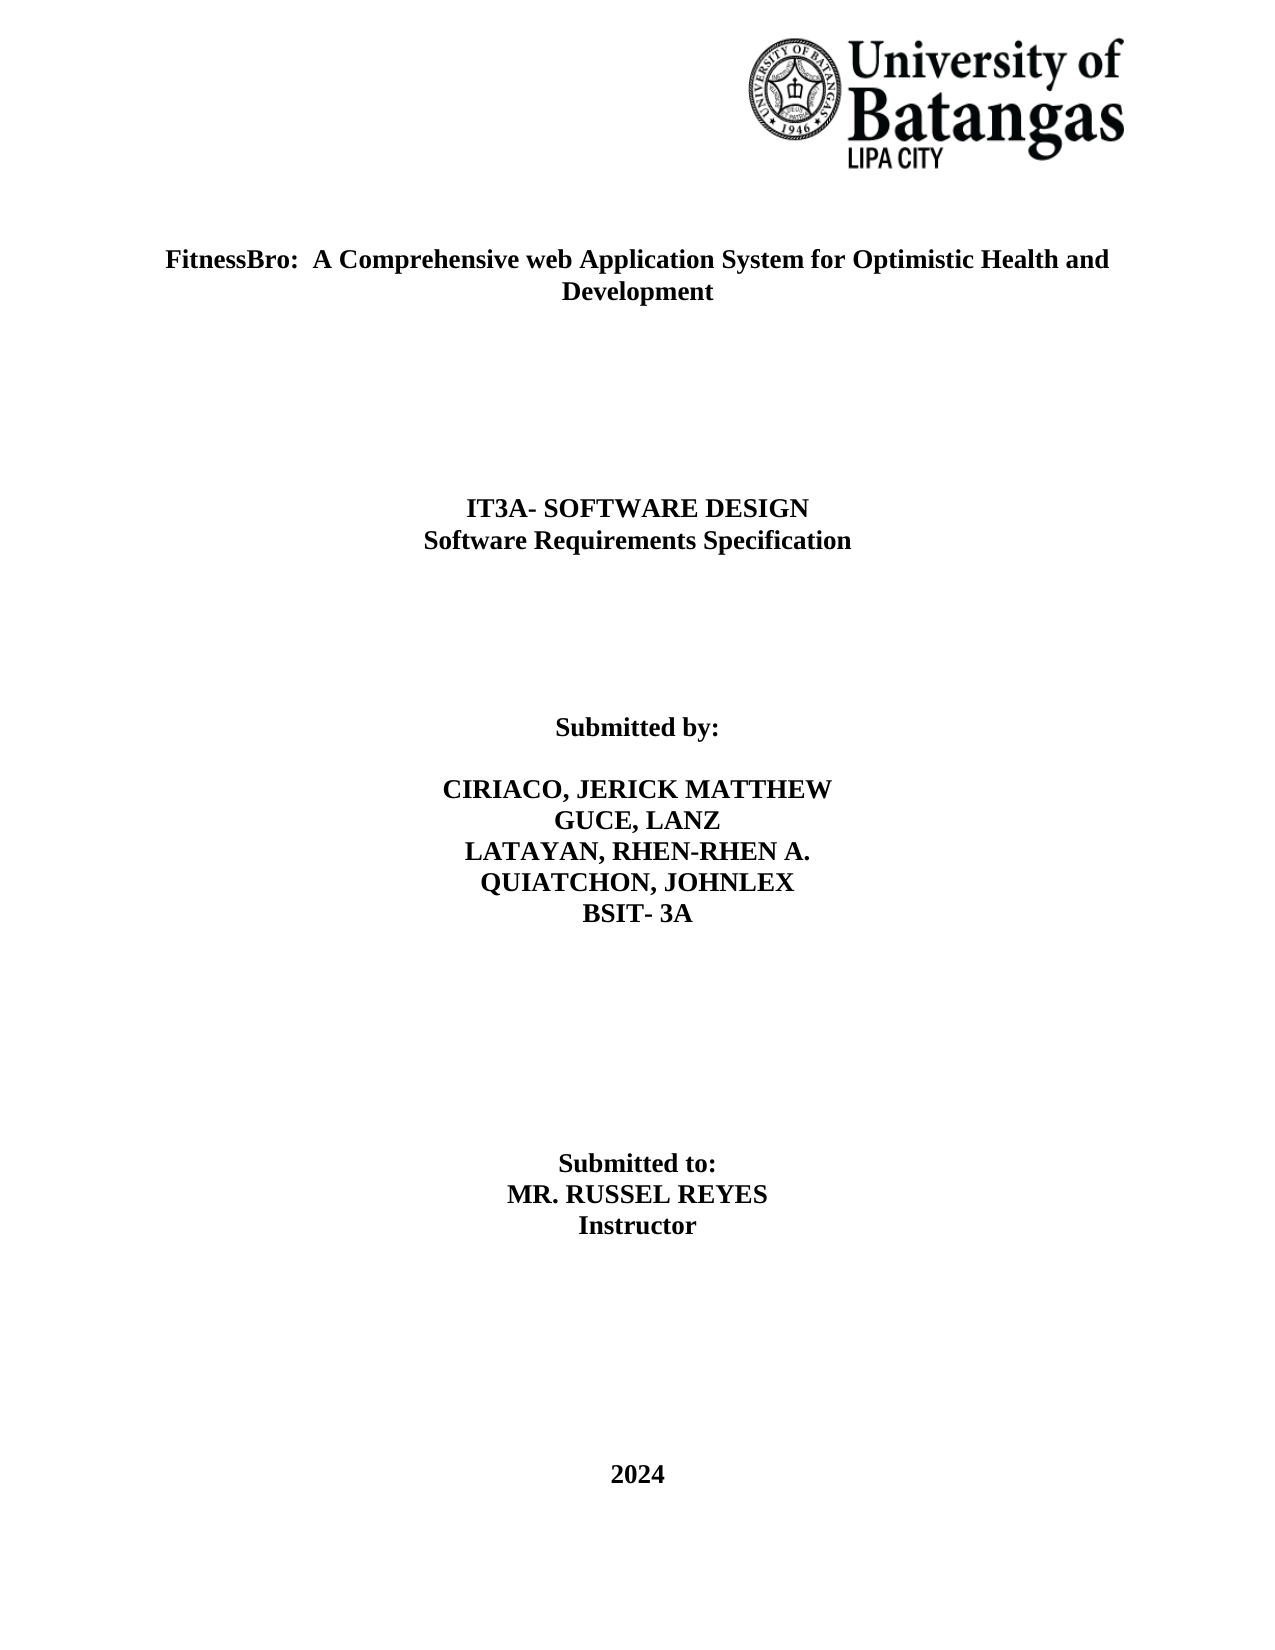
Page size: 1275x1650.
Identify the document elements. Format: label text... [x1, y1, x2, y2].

text 2024 [150, 1458, 1125, 1489]
text BSIT- 3A [150, 897, 1125, 929]
text Instructor [150, 1209, 1125, 1240]
text IT3A- SOFTWARE DESIGN [150, 493, 1125, 524]
text FitnessBro: A Comprehensive web Application System for Optimistic Health and Development [150, 243, 1125, 306]
text GUCE, LANZ [150, 804, 1125, 835]
text Software Requirements Specification [150, 524, 1125, 555]
text LATAYAN, RHEN-RHEN A. [150, 835, 1125, 866]
text Submitted by: [150, 711, 1125, 742]
picture [746, 35, 1125, 178]
text QUIATCHON, JOHNLEX [150, 866, 1125, 897]
text Submitted to: [150, 1147, 1125, 1178]
text CIRIACO, JERICK MATTHEW [150, 773, 1125, 804]
text MR. RUSSEL REYES [150, 1178, 1125, 1209]
